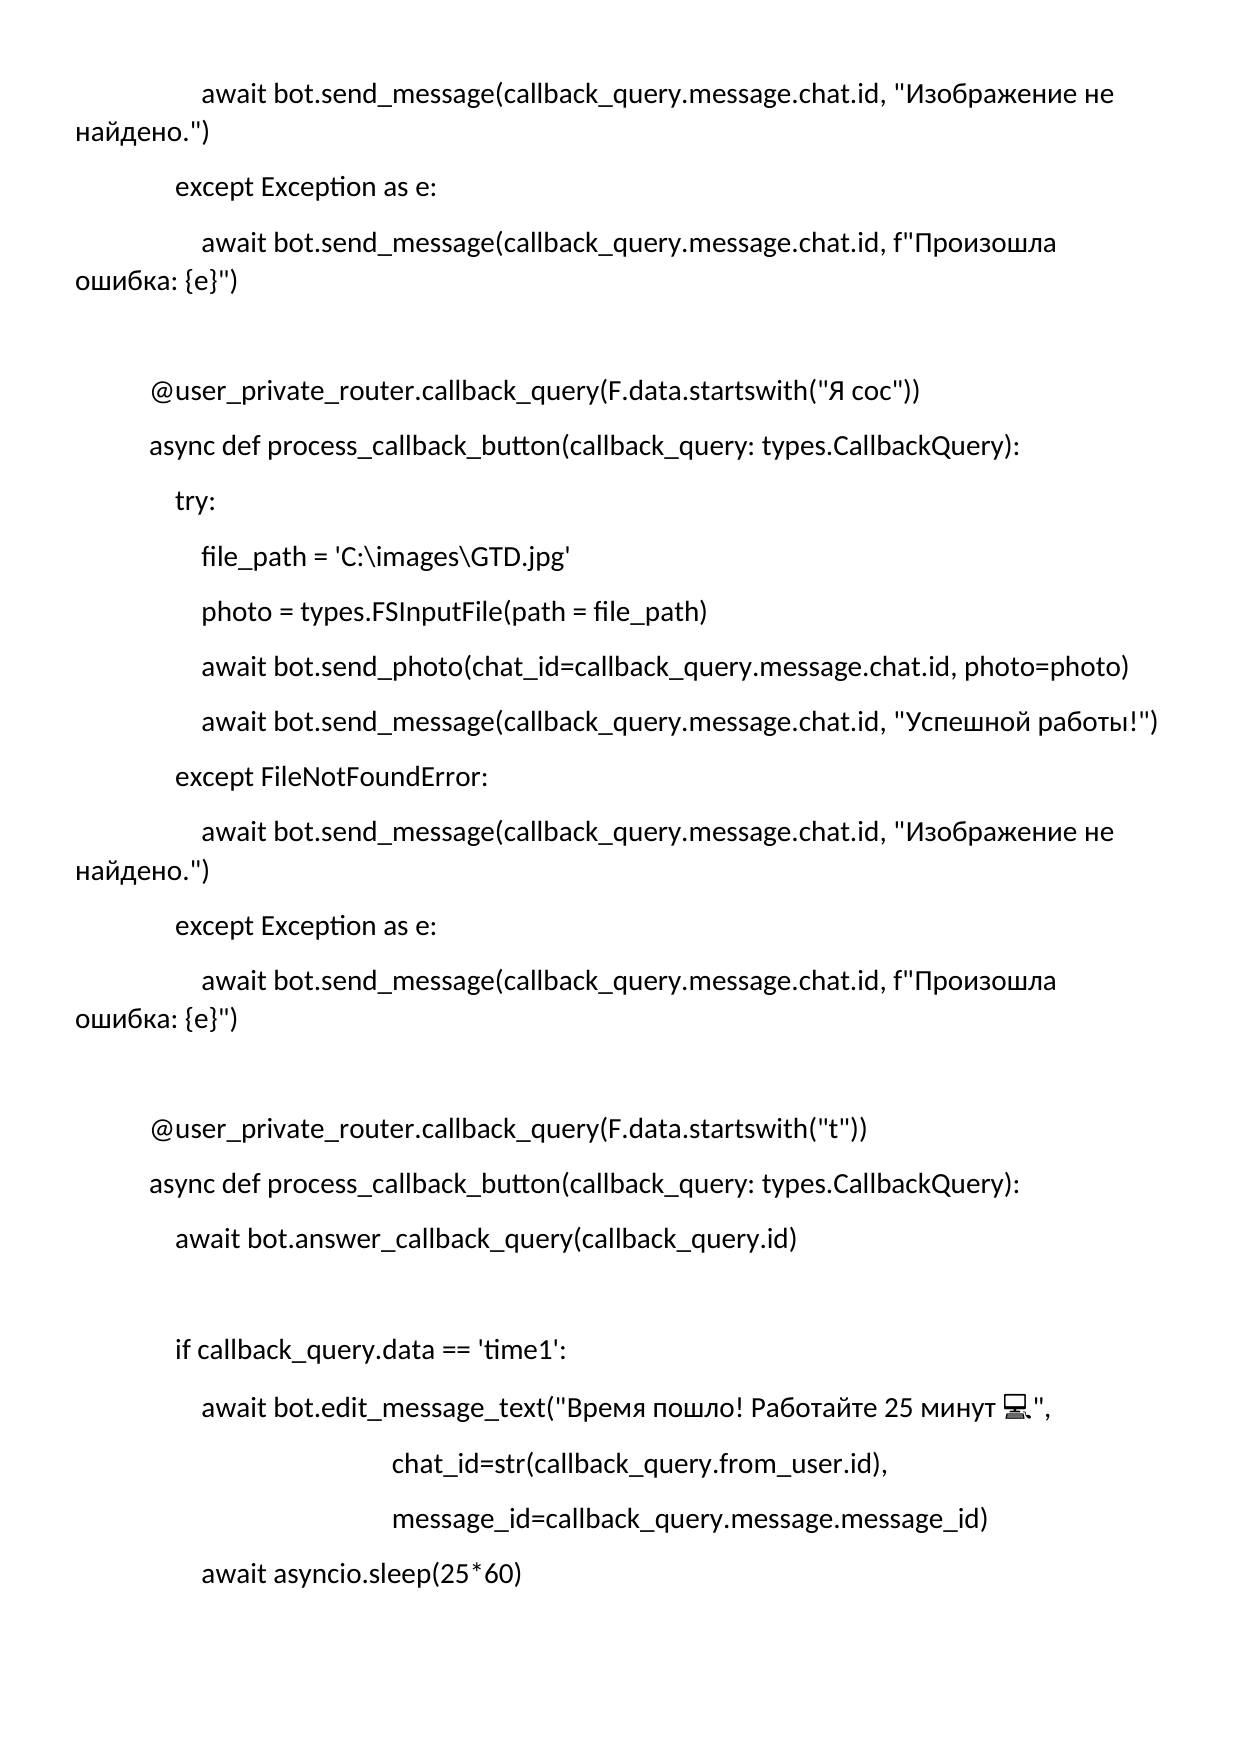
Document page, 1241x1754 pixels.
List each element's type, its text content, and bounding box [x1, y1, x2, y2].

text if callback_query.data == 'time1': [75, 1331, 1165, 1366]
text await bot.send_message(callback_query.message.chat.id, f"Произошла ошибка: {e}") [75, 224, 1165, 298]
text await bot.edit_message_text("Время пошло! Работайте 25 минут 💻", [75, 1386, 1165, 1426]
text await bot.send_message(callback_query.message.chat.id, "Успешной работы!") [75, 703, 1165, 738]
text await bot.send_photo(chat_id=callback_query.message.chat.id, photo=photo) [75, 648, 1165, 683]
text await bot.send_message(callback_query.message.chat.id, "Изображение не найдено.") [75, 813, 1165, 887]
text @user_private_router.callback_query(F.data.startswith("t")) [75, 1110, 1165, 1146]
text photo = types.FSInputFile(path = file_path) [75, 593, 1165, 628]
text except Exception as e: [75, 168, 1165, 204]
text async def process_callback_button(callback_query: types.CallbackQuery): [75, 1166, 1165, 1201]
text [75, 1445, 1165, 1481]
text await bot.send_message(callback_query.message.chat.id, f"Произошла ошибка: {e}") [75, 962, 1165, 1036]
text @user_private_router.callback_query(F.data.startswith("Я сос")) [75, 372, 1165, 408]
text try: [75, 482, 1165, 518]
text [75, 1501, 1165, 1536]
text async def process_callback_button(callback_query: types.CallbackQuery): [75, 427, 1165, 463]
text await asyncio.sleep(25*60) [75, 1556, 1165, 1591]
text await bot.answer_callback_query(callback_query.id) [75, 1221, 1165, 1256]
text await bot.send_message(callback_query.message.chat.id, "Изображение не найдено.") [75, 75, 1165, 149]
text file_path = 'C:\images\GTD.jpg' [75, 538, 1165, 573]
text except FileNotFoundError: [75, 758, 1165, 794]
text except Exception as e: [75, 907, 1165, 942]
